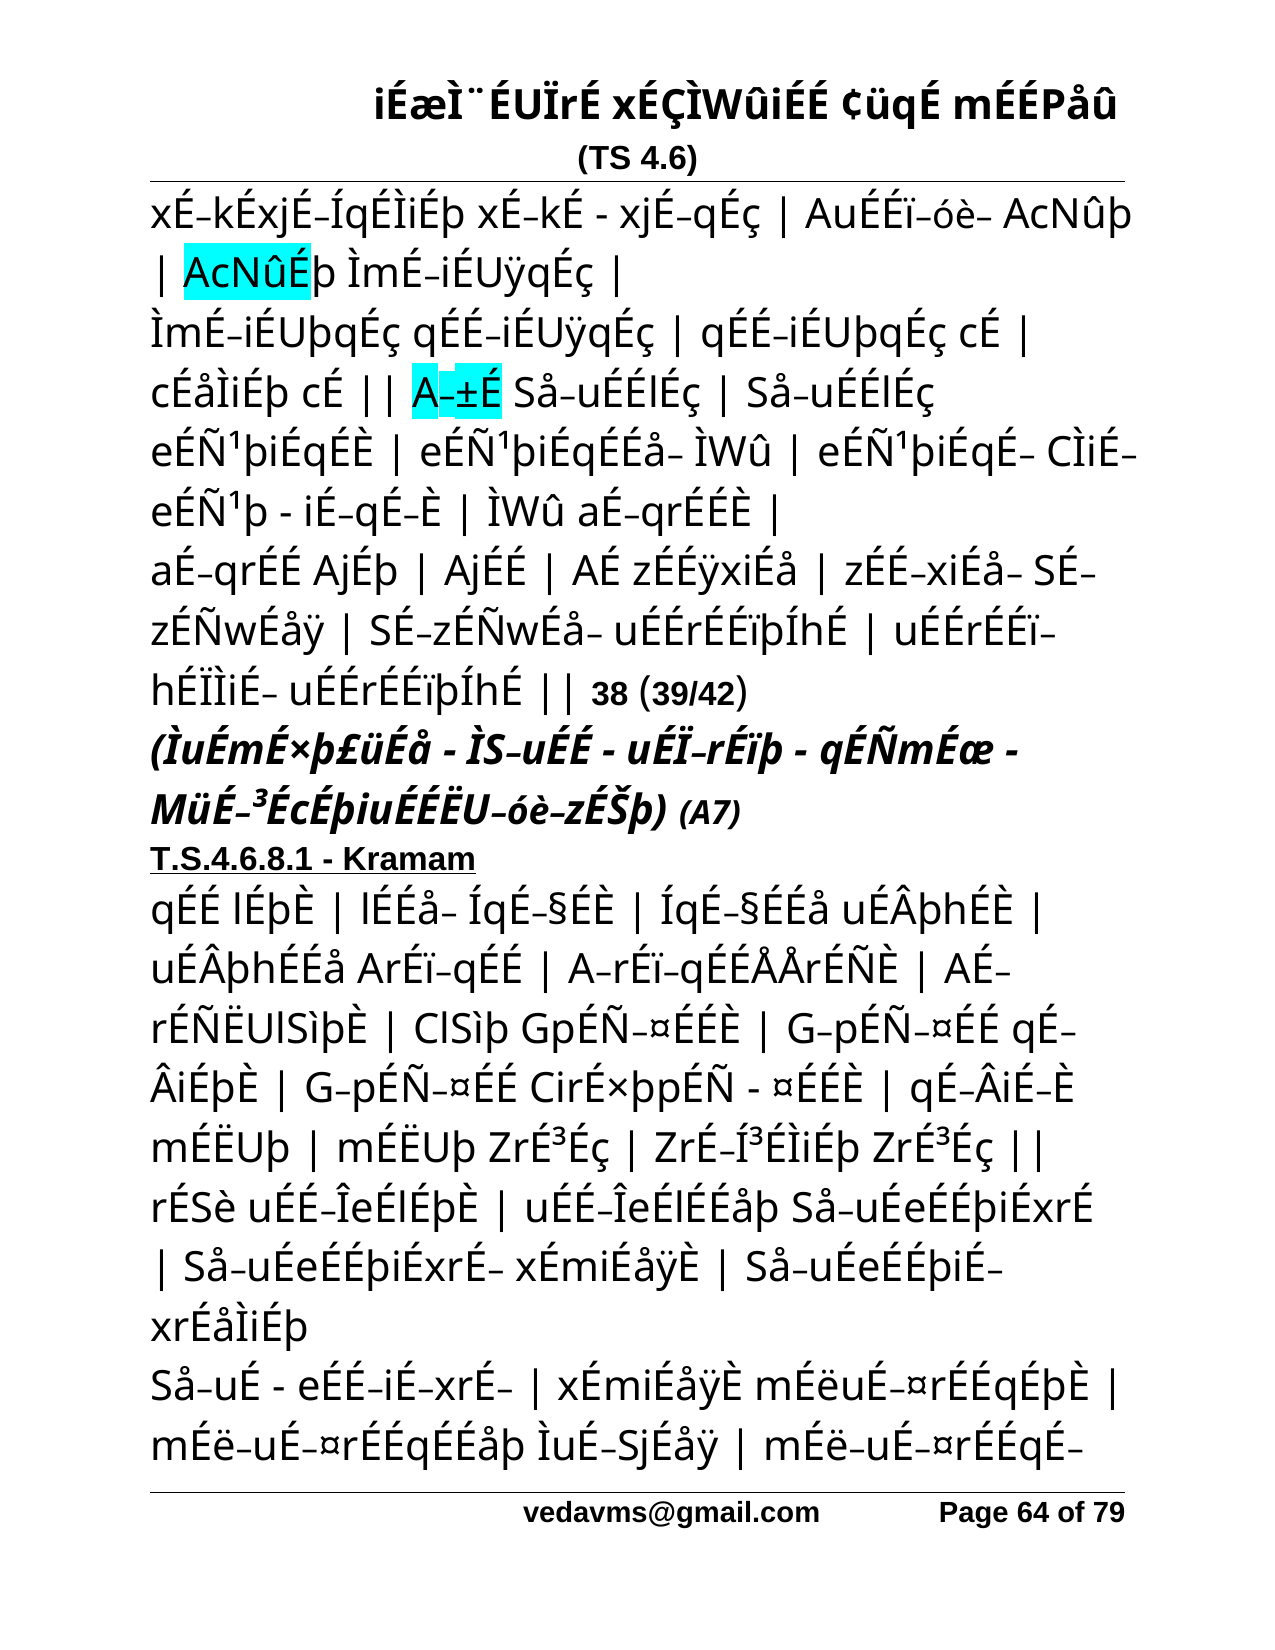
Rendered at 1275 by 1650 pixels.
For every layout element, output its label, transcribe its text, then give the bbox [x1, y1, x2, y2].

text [150, 1356, 1125, 1472]
text qÉÉ lÉþÈ | lÉÉå– ÍqÉ–§ÉÈ | ÍqÉ–§ÉÉå uÉÂþhÉÈ | uÉÂþhÉÉå ArÉï–qÉÉ | A–rÉï–qÉÉÅÅrÉÑÈ | AÉ–rÉÑËUlSìþÈ | ClSìþ GpÉÑ–¤ÉÉÈ | G–pÉÑ–¤ÉÉ qÉ–ÂiÉþÈ | G–pÉÑ–¤ÉÉ CirÉ×þpÉÑ - ¤ÉÉÈ | qÉ–ÂiÉ–È mÉËUþ | mÉËUþ ZrÉ³Éç | ZrÉ–Í³ÉÌiÉþ ZrÉ³Éç || rÉSè uÉÉ–ÎeÉlÉþÈ | uÉÉ–ÎeÉlÉÉåþ Så–uÉeÉÉþiÉxrÉ | Så–uÉeÉÉþiÉxrÉ– xÉmiÉåÿÈ | Så–uÉeÉÉþiÉ–xrÉåÌiÉþ [150, 879, 1125, 1353]
text xÉ–kÉxjÉ–ÍqÉÌiÉþ xÉ–kÉ - xjÉ–qÉç | AuÉÉï–óè– AcNûþ | AcNûÉþ ÌmÉ–iÉUÿqÉç | [150, 184, 1139, 300]
text aÉ–qrÉÉ AjÉþ | AjÉÉ | AÉ zÉÉÿxiÉå | zÉÉ–xiÉå– SÉ–zÉÑwÉåÿ | SÉ–zÉÑwÉå– uÉÉrÉÉïþÍhÉ | uÉÉrÉÉï–hÉÏÌiÉ– uÉÉrÉÉïþÍhÉ || 38 (39/42) [150, 541, 1139, 717]
text T.S.4.6.8.1 - Kramam [150, 839, 1094, 878]
text (ÌuÉmÉ×þ£üÉå - ÌS–uÉÉ - uÉÏ–rÉïþ - qÉÑmÉæ - MüÉ–³ÉcÉþiuÉÉËU–óè–zÉŠþ) (A7) [150, 720, 1125, 836]
text ÌmÉ–iÉUþqÉç qÉÉ–iÉUÿqÉç | qÉÉ–iÉUþqÉç cÉ | cÉåÌiÉþ cÉ || A–±É Så–uÉÉlÉç | Så–uÉÉlÉç eÉÑ¹þiÉqÉÈ | eÉÑ¹þiÉqÉÉå– ÌWû | eÉÑ¹þiÉqÉ– CÌiÉ– eÉÑ¹þ - iÉ–qÉ–È | ÌWû aÉ–qrÉÉÈ | [150, 303, 1139, 538]
